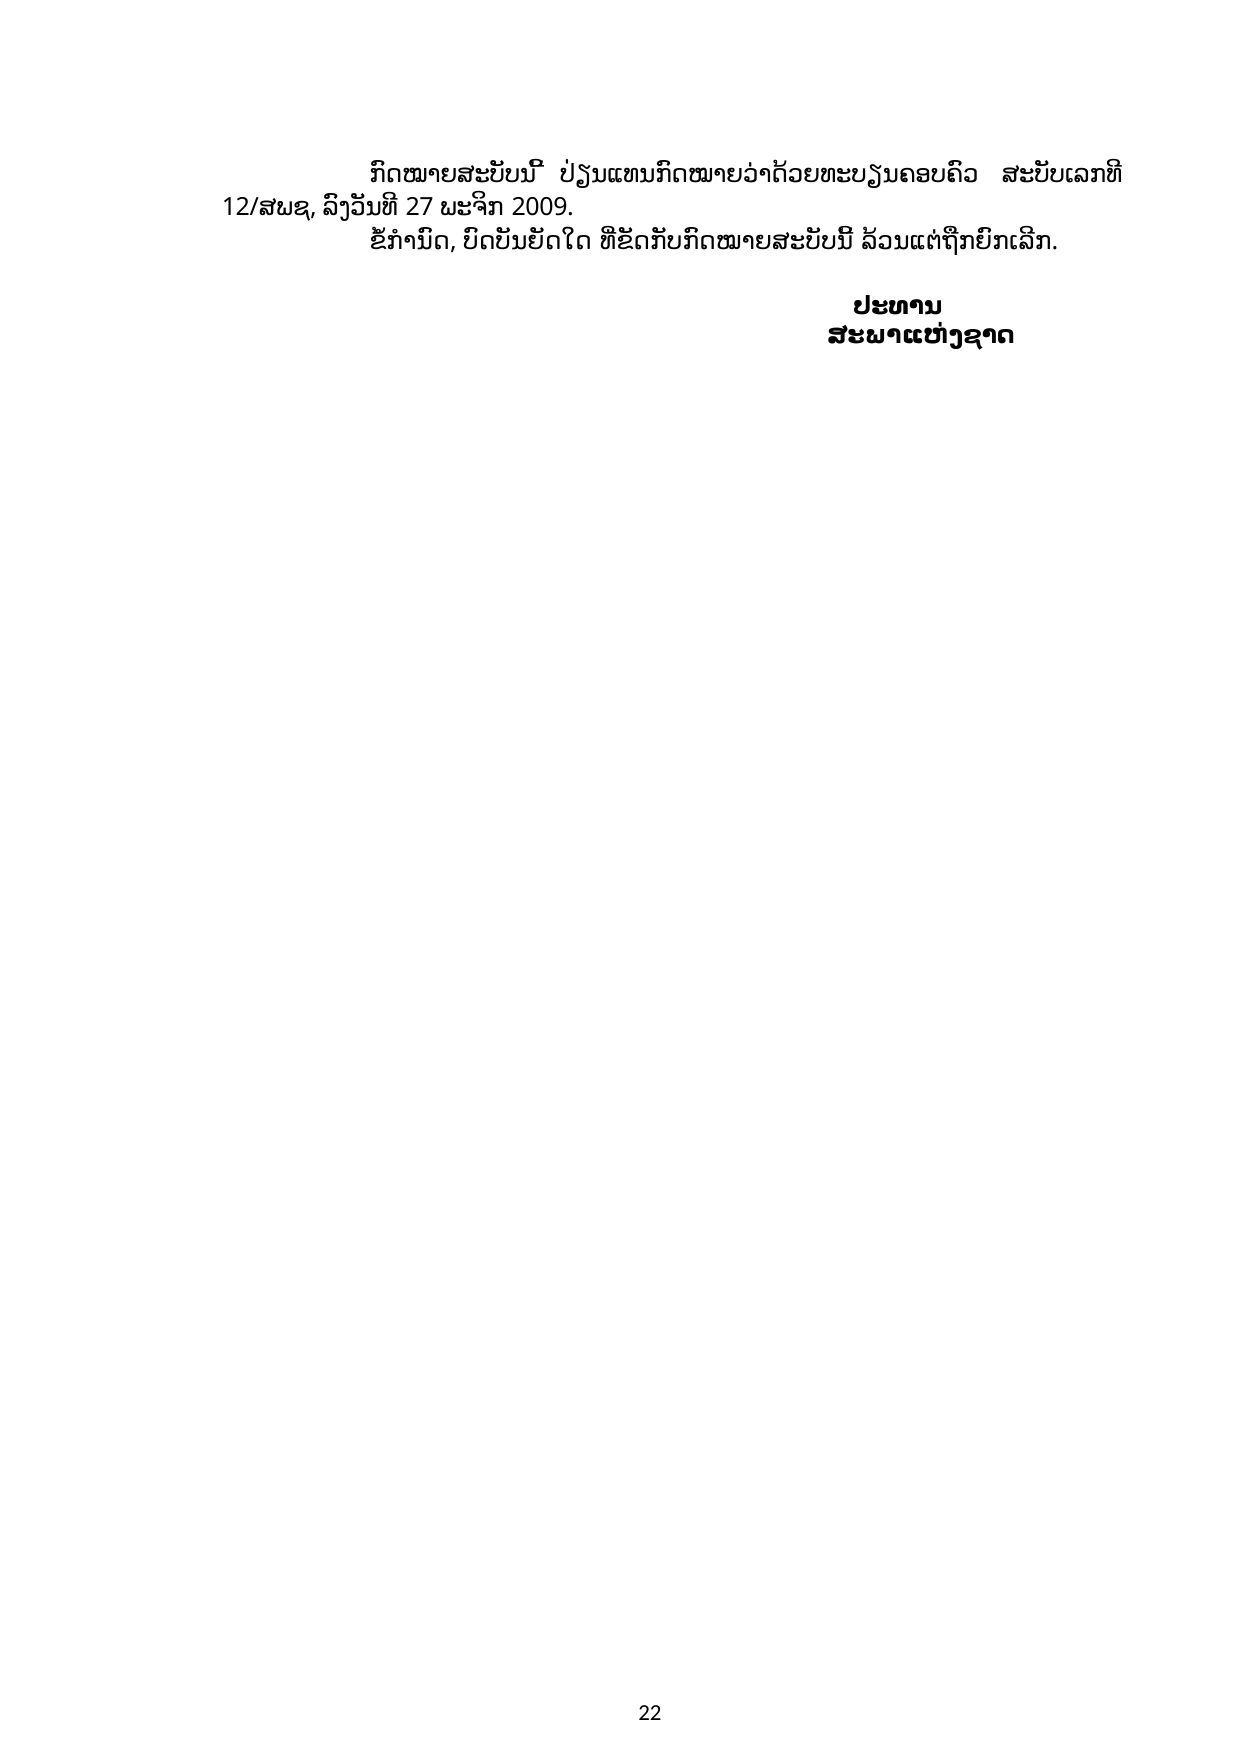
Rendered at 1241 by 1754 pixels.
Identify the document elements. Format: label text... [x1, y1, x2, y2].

text ປະທານສະພາແຫ່ງຊາດ [827, 291, 1122, 349]
list ກົດໝາຍສະບັບນີ້ ປ່ຽນແທນກົດໝາຍວ່າດ້ວຍທະບຽນຄອບຄົວ ສະບັບເລກທີ 12/ສພຊ, ລົງວັນທີ 27 ພະຈິກ 2009. [222, 159, 1122, 223]
list ຂໍ້ກຳນົດ, ບົດບັນຍັດໃດ ທີ່ຂັດກັບກົດໝາຍສະບັບນີ້ ລ້ວນແຕ່ຖືກຍົກເລີກ. [222, 223, 1122, 257]
